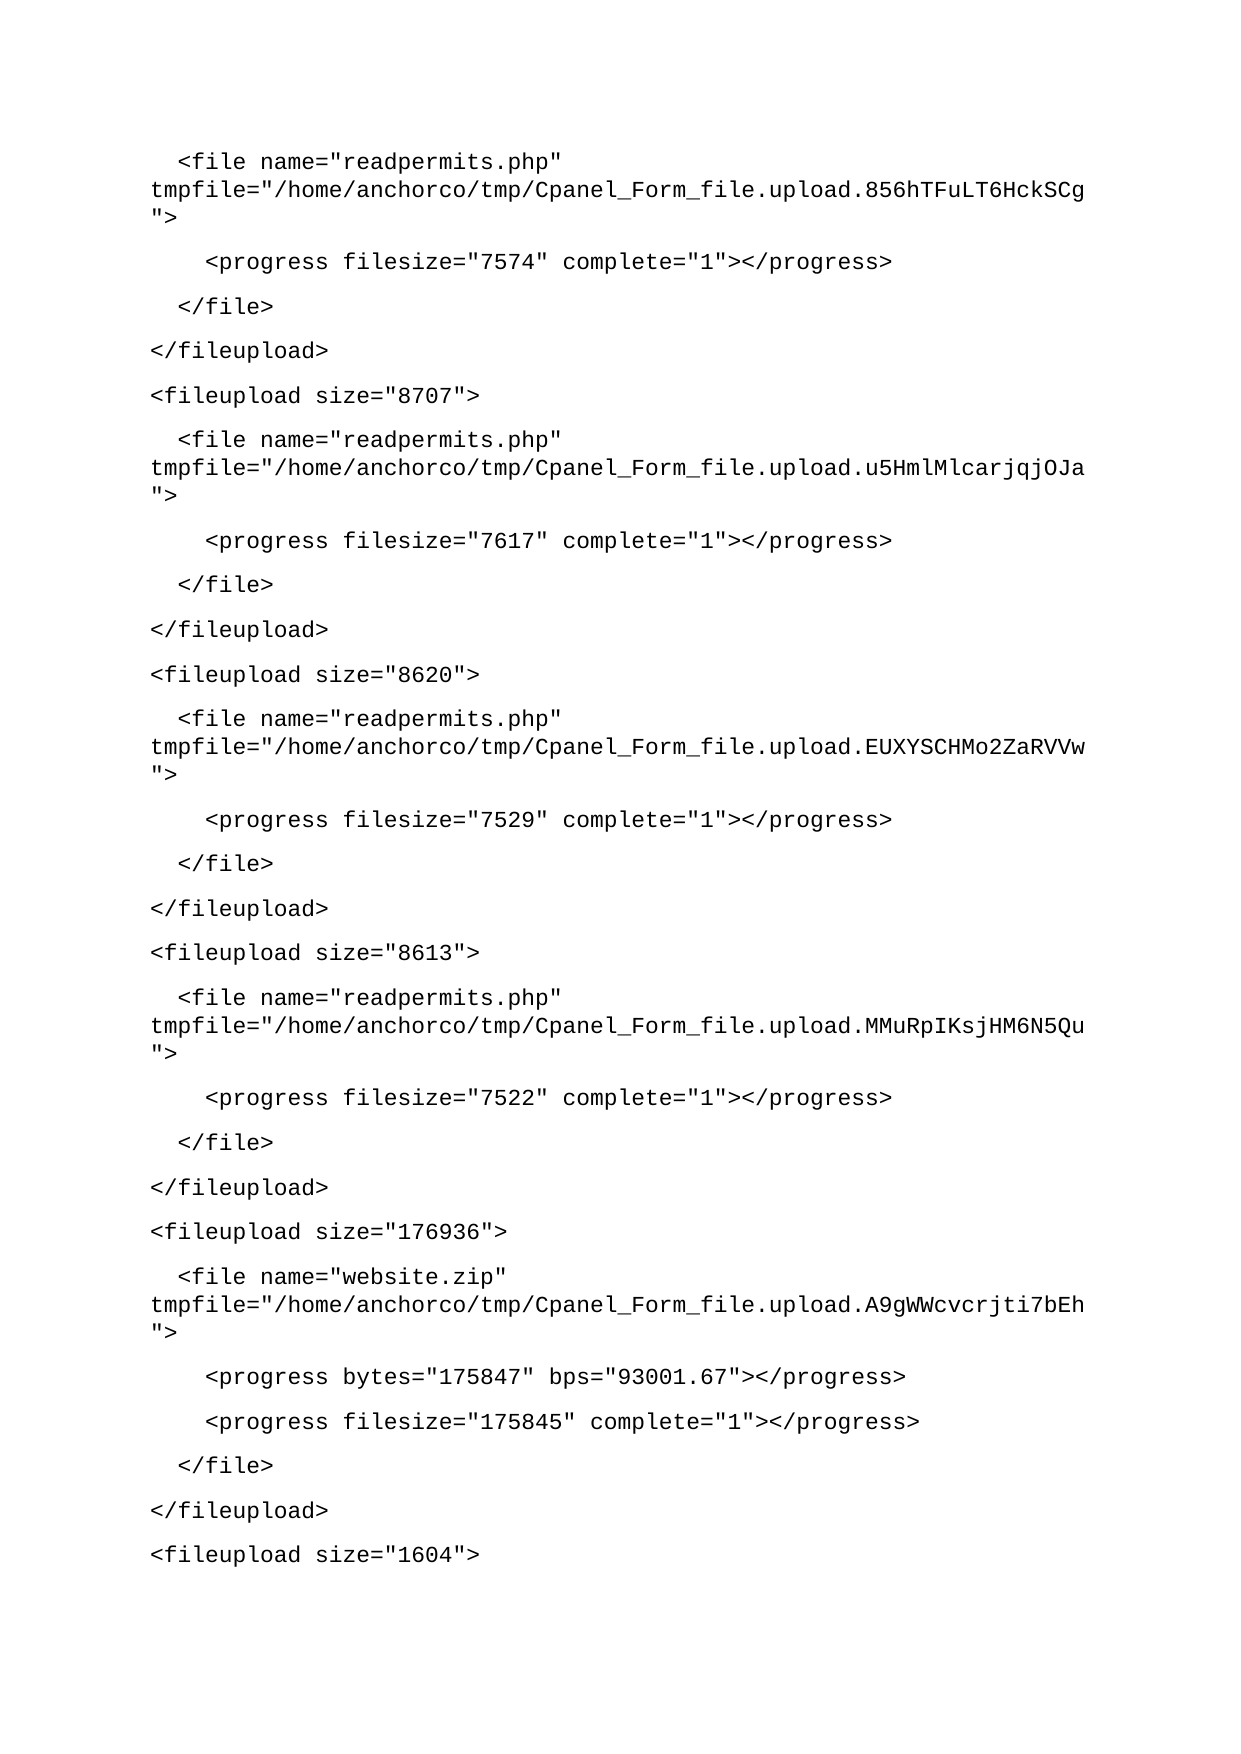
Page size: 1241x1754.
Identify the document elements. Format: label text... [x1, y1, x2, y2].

text <file name="readpermits.php" tmpfile="/home/anchorco/tmp/Cpanel_Form_file.upload.u5HmlMlcarjqjOJa"> [150, 429, 1090, 511]
text <file name="readpermits.php" tmpfile="/home/anchorco/tmp/Cpanel_Form_file.upload.856hTFuLT6HckSCg"> [150, 150, 1090, 232]
text <progress filesize="7574" complete="1"></progress> [150, 250, 1090, 276]
text <fileupload size="8620"> [150, 663, 1090, 689]
text </fileupload> [150, 618, 1090, 644]
text </fileupload> [150, 897, 1090, 923]
text <progress filesize="7522" complete="1"></progress> [150, 1087, 1090, 1113]
text <progress filesize="7617" complete="1"></progress> [150, 529, 1090, 555]
text </fileupload> [150, 1499, 1090, 1525]
text <fileupload size="8613"> [150, 942, 1090, 968]
text <fileupload size="176936"> [150, 1220, 1090, 1246]
text <progress filesize="175845" complete="1"></progress> [150, 1410, 1090, 1436]
text <progress filesize="7529" complete="1"></progress> [150, 808, 1090, 834]
text <file name="readpermits.php" tmpfile="/home/anchorco/tmp/Cpanel_Form_file.upload.EUXYSCHMo2ZaRVVw"> [150, 707, 1090, 789]
text <progress bytes="175847" bps="93001.67"></progress> [150, 1365, 1090, 1391]
text <file name="readpermits.php" tmpfile="/home/anchorco/tmp/Cpanel_Form_file.upload.MMuRpIKsjHM6N5Qu"> [150, 986, 1090, 1068]
text </file> [150, 1131, 1090, 1157]
text <fileupload size="8707"> [150, 384, 1090, 410]
text </file> [150, 852, 1090, 878]
text </file> [150, 295, 1090, 321]
text </file> [150, 574, 1090, 600]
text </fileupload> [150, 1176, 1090, 1202]
text </fileupload> [150, 339, 1090, 366]
text <file name="website.zip" tmpfile="/home/anchorco/tmp/Cpanel_Form_file.upload.A9gWWcvcrjti7bEh"> [150, 1265, 1090, 1347]
text </file> [150, 1454, 1090, 1481]
text <fileupload size="1604"> [150, 1544, 1090, 1570]
